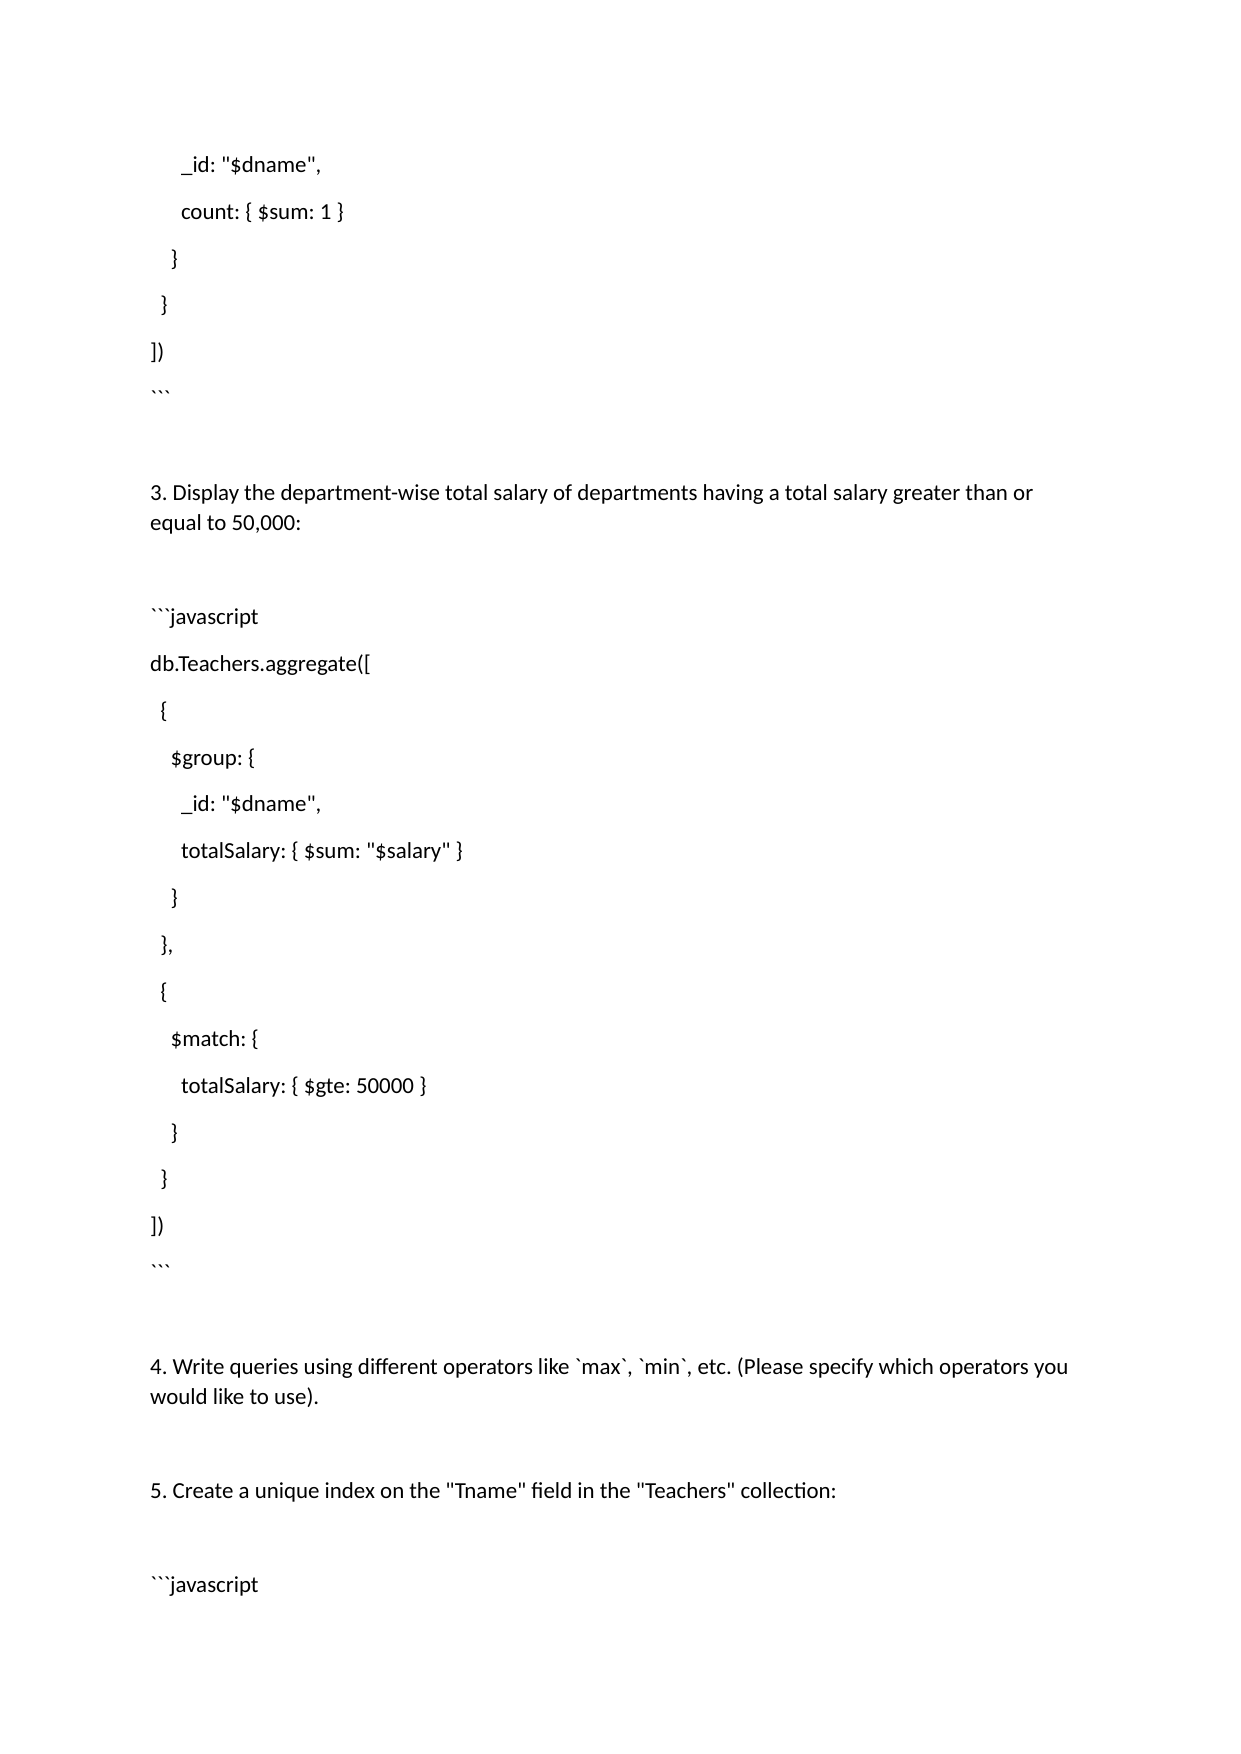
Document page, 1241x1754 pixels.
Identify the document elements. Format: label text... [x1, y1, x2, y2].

text $match: { [150, 1024, 1090, 1052]
text } [150, 883, 1090, 911]
text } [150, 1164, 1090, 1193]
text db.Teachers.aggregate([ [150, 649, 1090, 677]
text ```javascript [150, 1570, 1090, 1598]
text } [150, 244, 1090, 272]
text } [150, 1118, 1090, 1146]
text { [150, 696, 1090, 724]
text totalSalary: { $sum: "$salary" } [150, 836, 1090, 864]
text { [150, 977, 1090, 1005]
text ```javascript [150, 602, 1090, 630]
text $group: { [150, 743, 1090, 771]
text totalSalary: { $gte: 50000 } [150, 1071, 1090, 1099]
text count: { $sum: 1 } [150, 197, 1090, 225]
text }, [150, 930, 1090, 958]
text } [150, 291, 1090, 319]
text 3. Display the department-wise total salary of departments having a total salary greater than or equal to 50,000: [150, 478, 1090, 536]
text ]) [150, 337, 1090, 366]
text ]) [150, 1211, 1090, 1239]
text 5. Create a unique index on the "Tname" field in the "Teachers" collection: [150, 1476, 1090, 1504]
text ``` [150, 1258, 1090, 1286]
text ``` [150, 384, 1090, 412]
text _id: "$dname", [150, 789, 1090, 818]
text 4. Write queries using different operators like `max`, `min`, etc. (Please specify which operators you would like to use). [150, 1352, 1090, 1410]
text _id: "$dname", [150, 150, 1090, 178]
